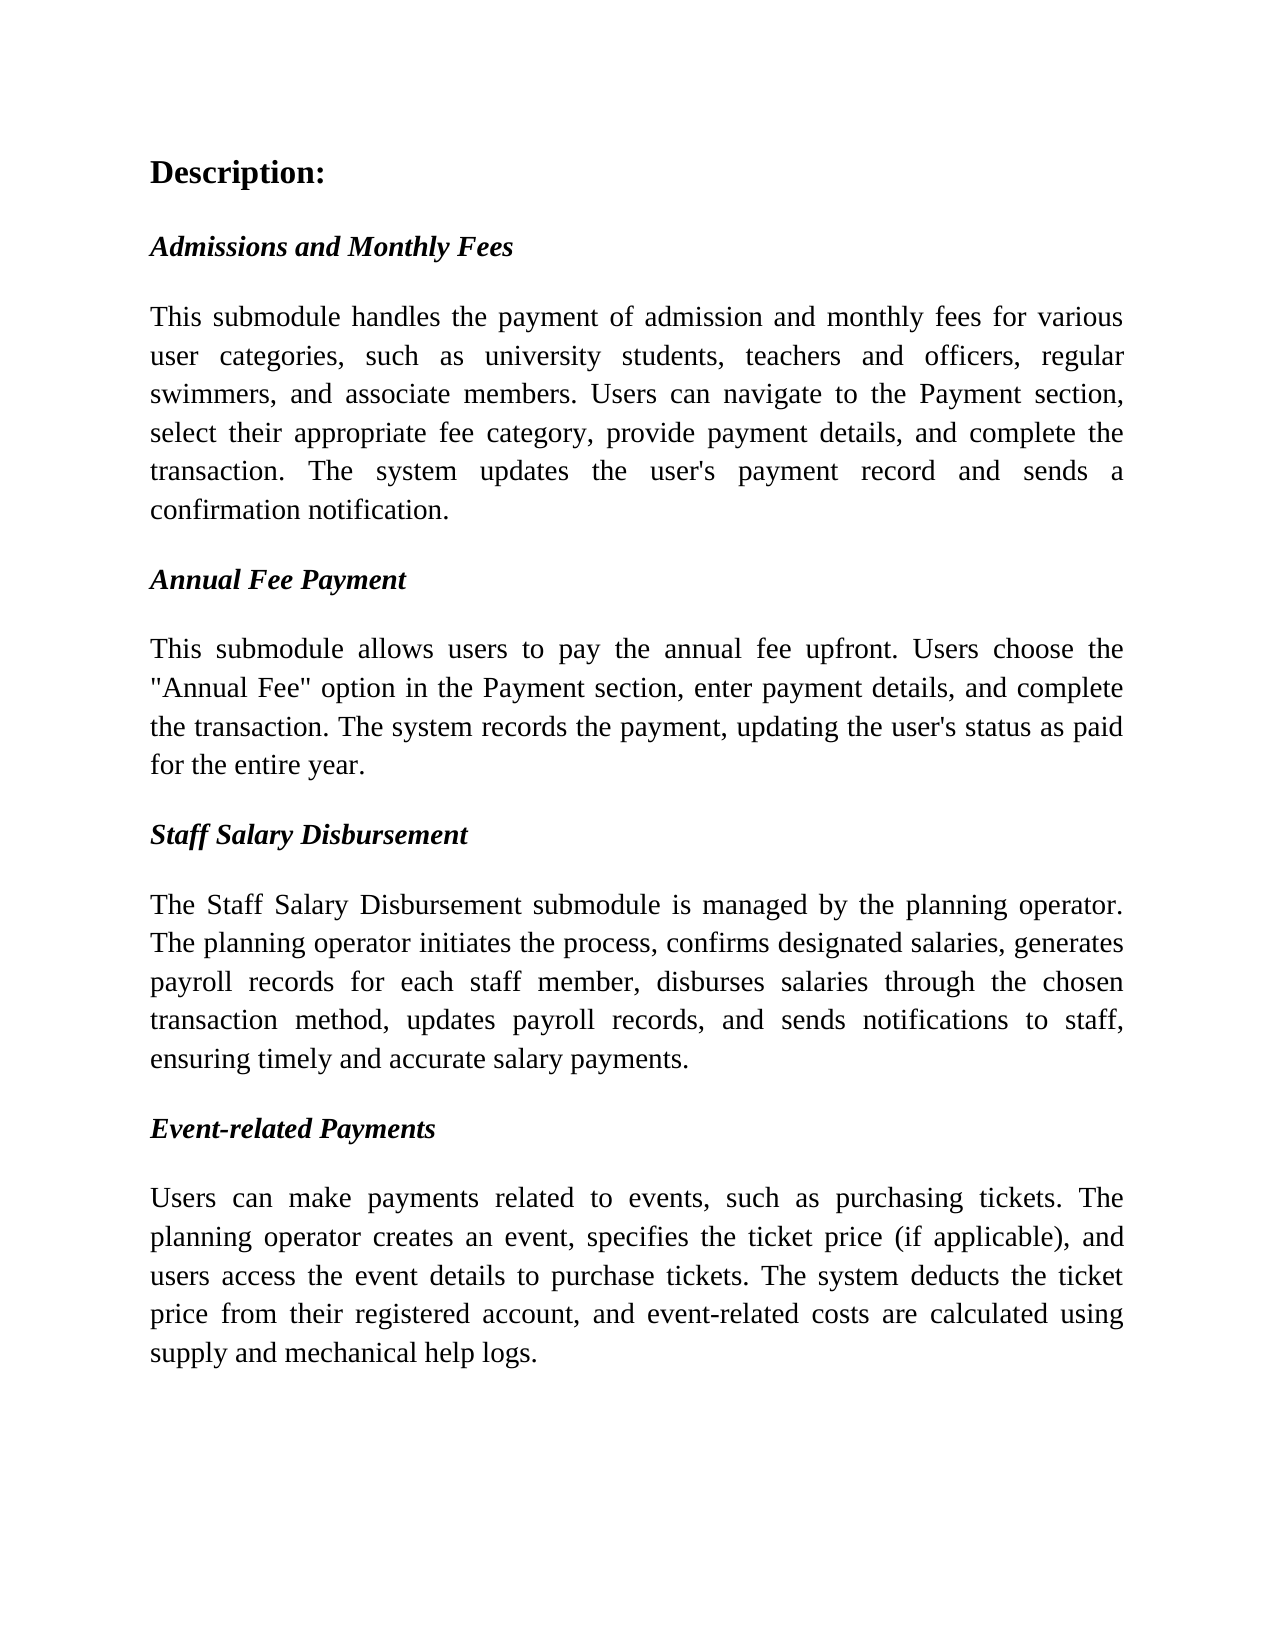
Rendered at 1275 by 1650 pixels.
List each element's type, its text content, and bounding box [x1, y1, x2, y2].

text This submodule handles the payment of admission and monthly fees for various user categories, such as university students, teachers and officers, regular swimmers, and associate members. Users can navigate to the Payment section, select their appropriate fee category, provide payment details, and complete the transaction. The system updates the user's payment record and sends a confirmation notification. [150, 299, 1125, 526]
text Annual Fee Payment [150, 562, 1125, 595]
text Staff Salary Disbursement [150, 817, 1125, 851]
text Users can make payments related to events, such as purchasing tickets. The planning operator creates an event, specifies the ticket price (if applicable), and users access the event details to purchase tickets. The system deducts the ticket price from their registered account, and event-related costs are calculated using supply and mechanical help logs. [150, 1181, 1125, 1368]
text Event-related Payments [150, 1111, 1125, 1144]
text Description: [150, 152, 1125, 190]
text The Staff Salary Disbursement submodule is managed by the planning operator. The planning operator initiates the process, confirms designated salaries, generates payroll records for each staff member, disburses salaries through the chosen transaction method, updates payroll records, and sends notifications to staff, ensuring timely and accurate salary payments. [150, 887, 1125, 1074]
text This submodule allows users to pay the annual fee upfront. Users choose the "Annual Fee" option in the Payment section, enter payment details, and complete the transaction. The system records the payment, updating the user's status as paid for the entire year. [150, 632, 1125, 781]
text Admissions and Monthly Fees [150, 229, 1125, 263]
